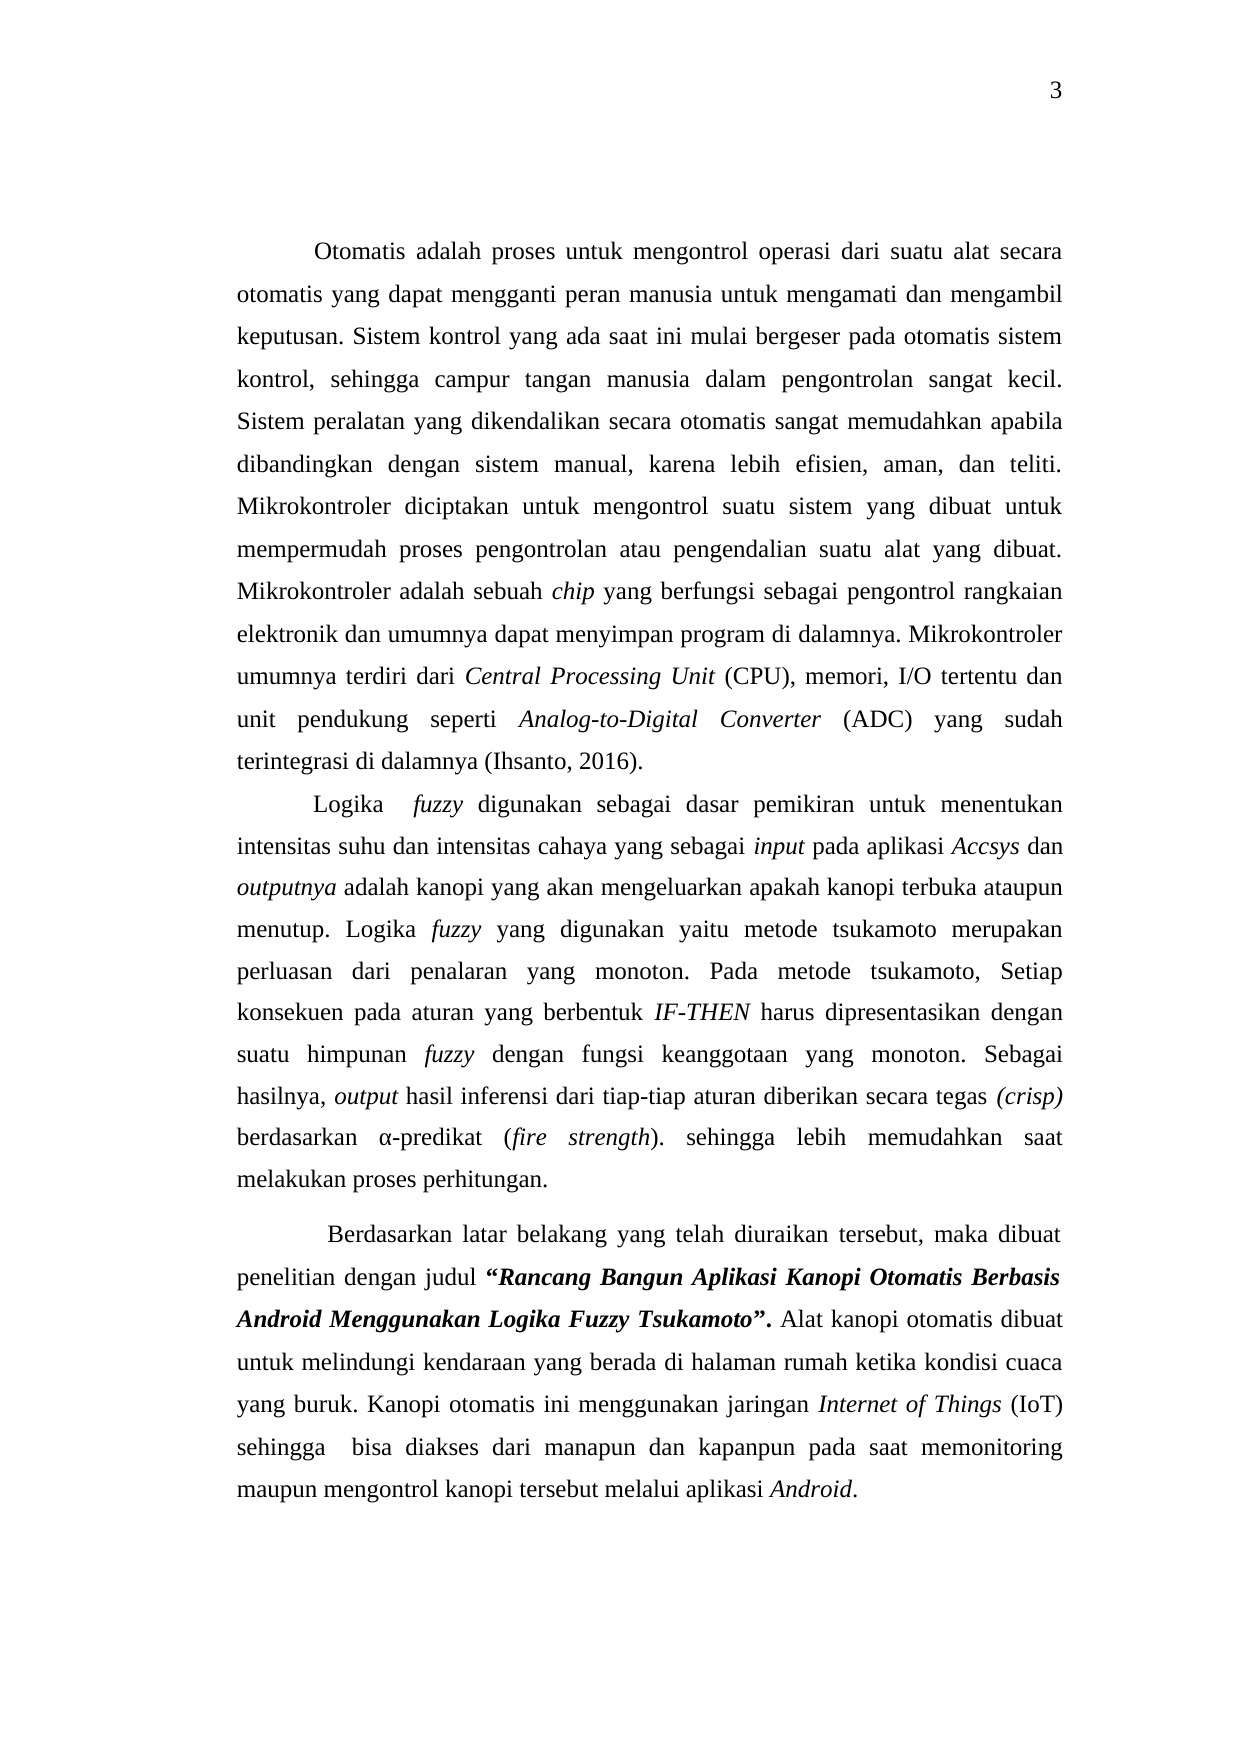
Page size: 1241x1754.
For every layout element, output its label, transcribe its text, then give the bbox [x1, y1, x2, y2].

text Otomatis adalah proses untuk mengontrol operasi dari suatu alat secara otomatis yang dapat mengganti peran manusia untuk mengamati dan mengambil keputusan. Sistem kontrol yang ada saat ini mulai bergeser pada otomatis sistem kontrol, sehingga campur tangan manusia dalam pengontrolan sangat kecil. Sistem peralatan yang dikendalikan secara otomatis sangat memudahkan apabila dibandingkan dengan sistem manual, karena lebih efisien, aman, dan teliti. Mikrokontroler diciptakan untuk mengontrol suatu sistem yang dibuat untuk mempermudah proses pengontrolan atau pengendalian suatu alat yang dibuat. Mikrokontroler adalah sebuah chip yang berfungsi sebagai pengontrol rangkaian elektronik dan umumnya dapat menyimpan program di dalamnya. Mikrokontroler umumnya terdiri dari Central Processing Unit (CPU), memori, I/O tertentu dan unit pendukung seperti Analog-to-Digital Converter (ADC) yang sudah terintegrasi di dalamnya (Ihsanto, 2016). [237, 236, 1063, 775]
text Berdasarkan latar belakang yang telah diuraikan tersebut, maka dibuat penelitian dengan judul “Rancang Bangun Aplikasi Kanopi Otomatis Berbasis Android Menggunakan Logika Fuzzy Tsukamoto”. Alat kanopi otomatis dibuat untuk melindungi kendaraan yang berada di halaman rumah ketika kondisi cuaca yang buruk. Kanopi otomatis ini menggunakan jaringan Internet of Things (IoT) sehingga bisa diakses dari manapun dan kapanpun pada saat memonitoring maupun mengontrol kanopi tersebut melalui aplikasi Android. [237, 1219, 1063, 1503]
text Logika fuzzy digunakan sebagai dasar pemikiran untuk menentukan intensitas suhu dan intensitas cahaya yang sebagai input pada aplikasi Accsys dan outputnya adalah kanopi yang akan mengeluarkan apakah kanopi terbuka ataupun menutup. Logika fuzzy yang digunakan yaitu metode tsukamoto merupakan perluasan dari penalaran yang monoton. Pada metode tsukamoto, Setiap konsekuen pada aturan yang berbentuk IF-THEN harus dipresentasikan dengan suatu himpunan fuzzy dengan fungsi keanggotaan yang monoton. Sebagai hasilnya, output hasil inferensi dari tiap-tiap aturan diberikan secara tegas (crisp) berdasarkan α-predikat (fire strength). sehingga lebih memudahkan saat melakukan proses perhitungan. [237, 789, 1063, 1193]
